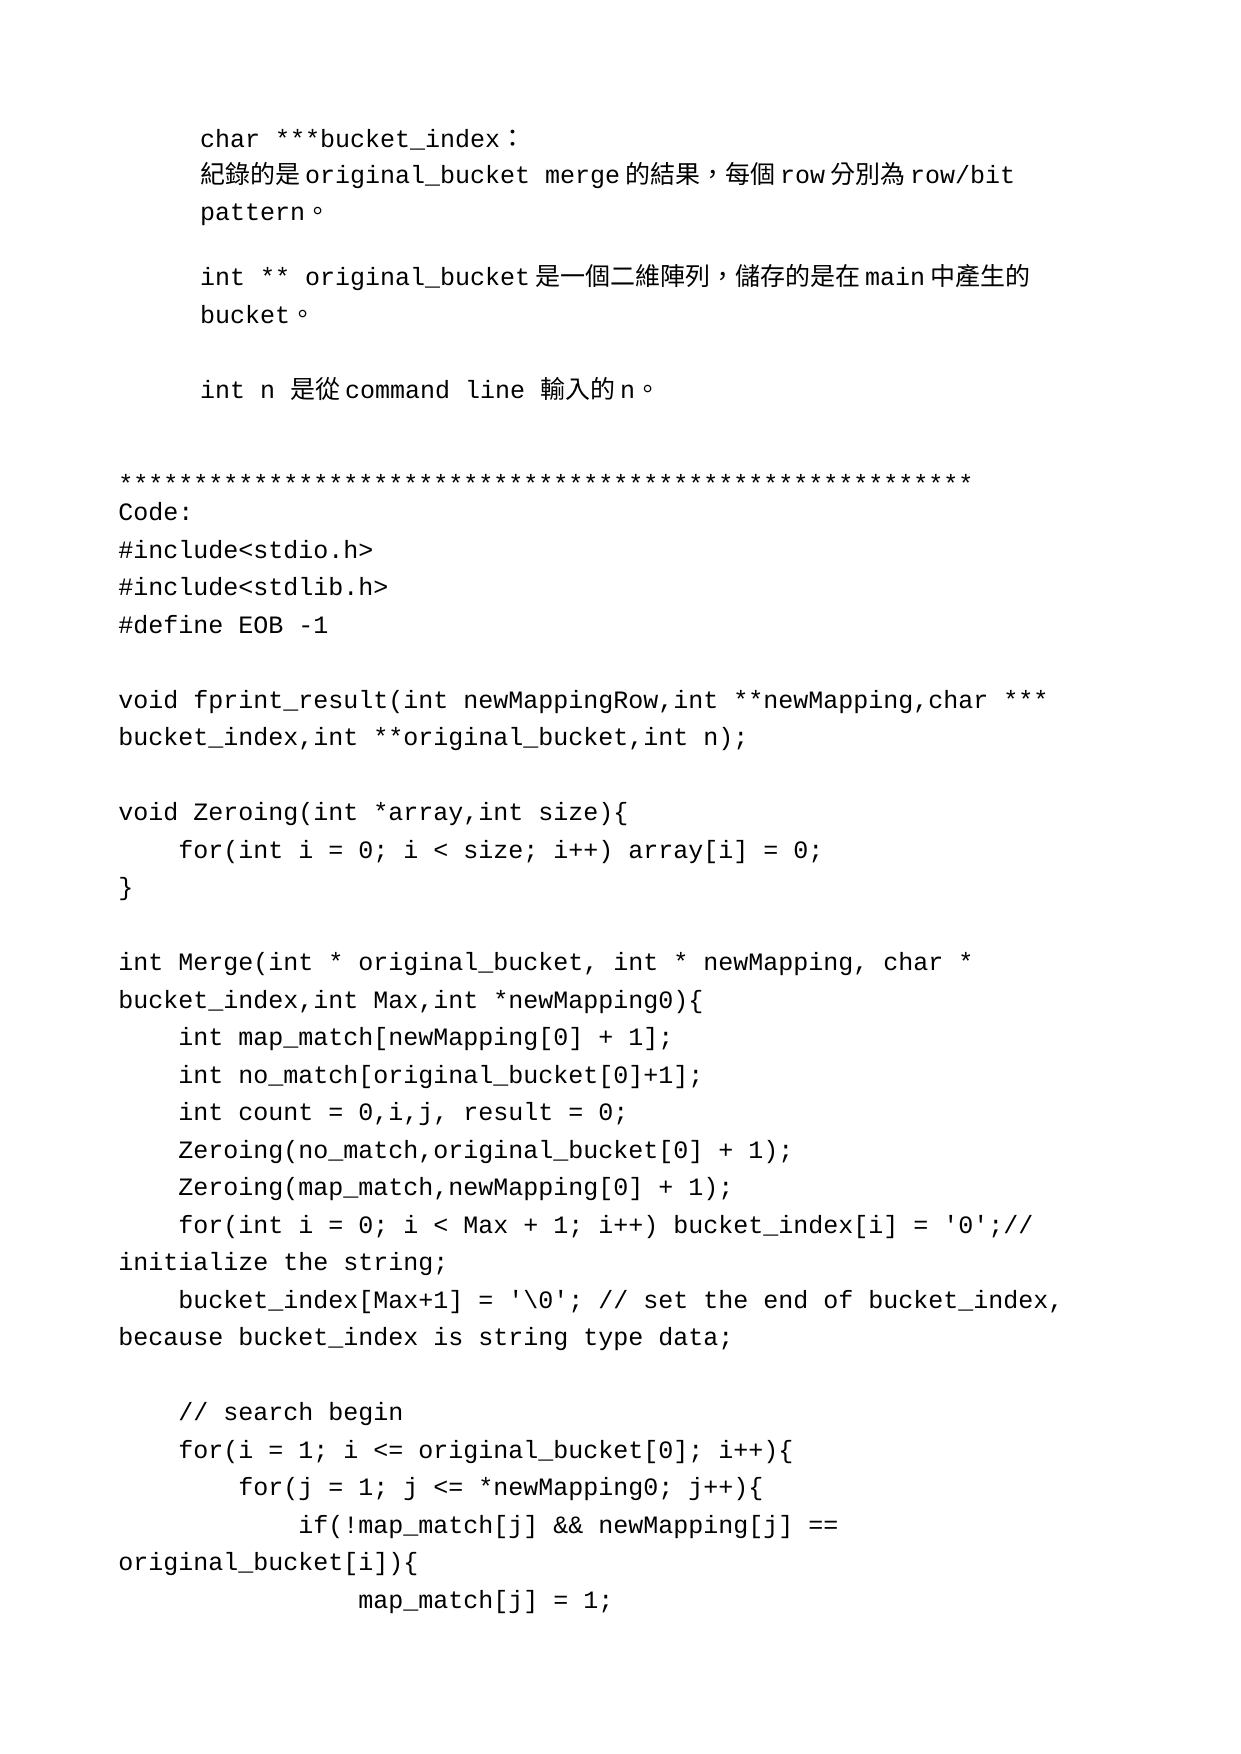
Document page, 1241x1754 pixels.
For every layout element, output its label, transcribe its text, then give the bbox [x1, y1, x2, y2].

text int ** original_bucket是一個二維陣列，儲存的是在main中產生的bucket。 [200, 256, 1122, 331]
text int count = 0,i,j, result = 0; [118, 1091, 1122, 1128]
text int no_match[original_bucket[0]+1]; [118, 1053, 1122, 1091]
text 紀錄的是original_bucket merge的結果，每個row分別為row/bit pattern。 [200, 154, 1122, 227]
text Zeroing(no_match,original_bucket[0] + 1); [118, 1128, 1122, 1166]
text for(j = 1; j <= *newMapping0; j++){ [118, 1466, 1122, 1503]
text int map_match[newMapping[0] + 1]; [118, 1016, 1122, 1053]
text map_match[j] = 1; [118, 1578, 1122, 1616]
text // search begin [118, 1391, 1122, 1428]
text Zeroing(map_match,newMapping[0] + 1); [118, 1166, 1122, 1203]
text void Zeroing(int *array,int size){ [118, 791, 1122, 828]
text bucket_index[Max+1] = '\0'; // set the end of bucket_index, because bucket_index is string type data; [118, 1278, 1122, 1353]
text void fprint_result(int newMappingRow,int **newMapping,char *** bucket_index,int **original_bucket,int n); [118, 678, 1122, 753]
text int Merge(int * original_bucket, int * newMapping, char * bucket_index,int Max,int *newMapping0){ [118, 941, 1122, 1016]
text char ***bucket_index： [200, 118, 1122, 154]
text for(i = 1; i <= original_bucket[0]; i++){ [118, 1428, 1122, 1466]
text for(int i = 0; i < size; i++) array[i] = 0; [118, 828, 1122, 866]
text int n 是從command line 輸入的n。 [200, 368, 1122, 406]
text #define EOB -1 [118, 603, 1122, 641]
text if(!map_match[j] && newMapping[j] == original_bucket[i]){ [118, 1503, 1122, 1578]
text #include<stdlib.h> [118, 566, 1122, 603]
text for(int i = 0; i < Max + 1; i++) bucket_index[i] = '0';// initialize the string; [118, 1203, 1122, 1278]
text Code: [118, 500, 1122, 528]
text #include<stdio.h> [118, 528, 1122, 566]
text } [118, 866, 1122, 903]
text ********************************************************* [118, 472, 1122, 500]
